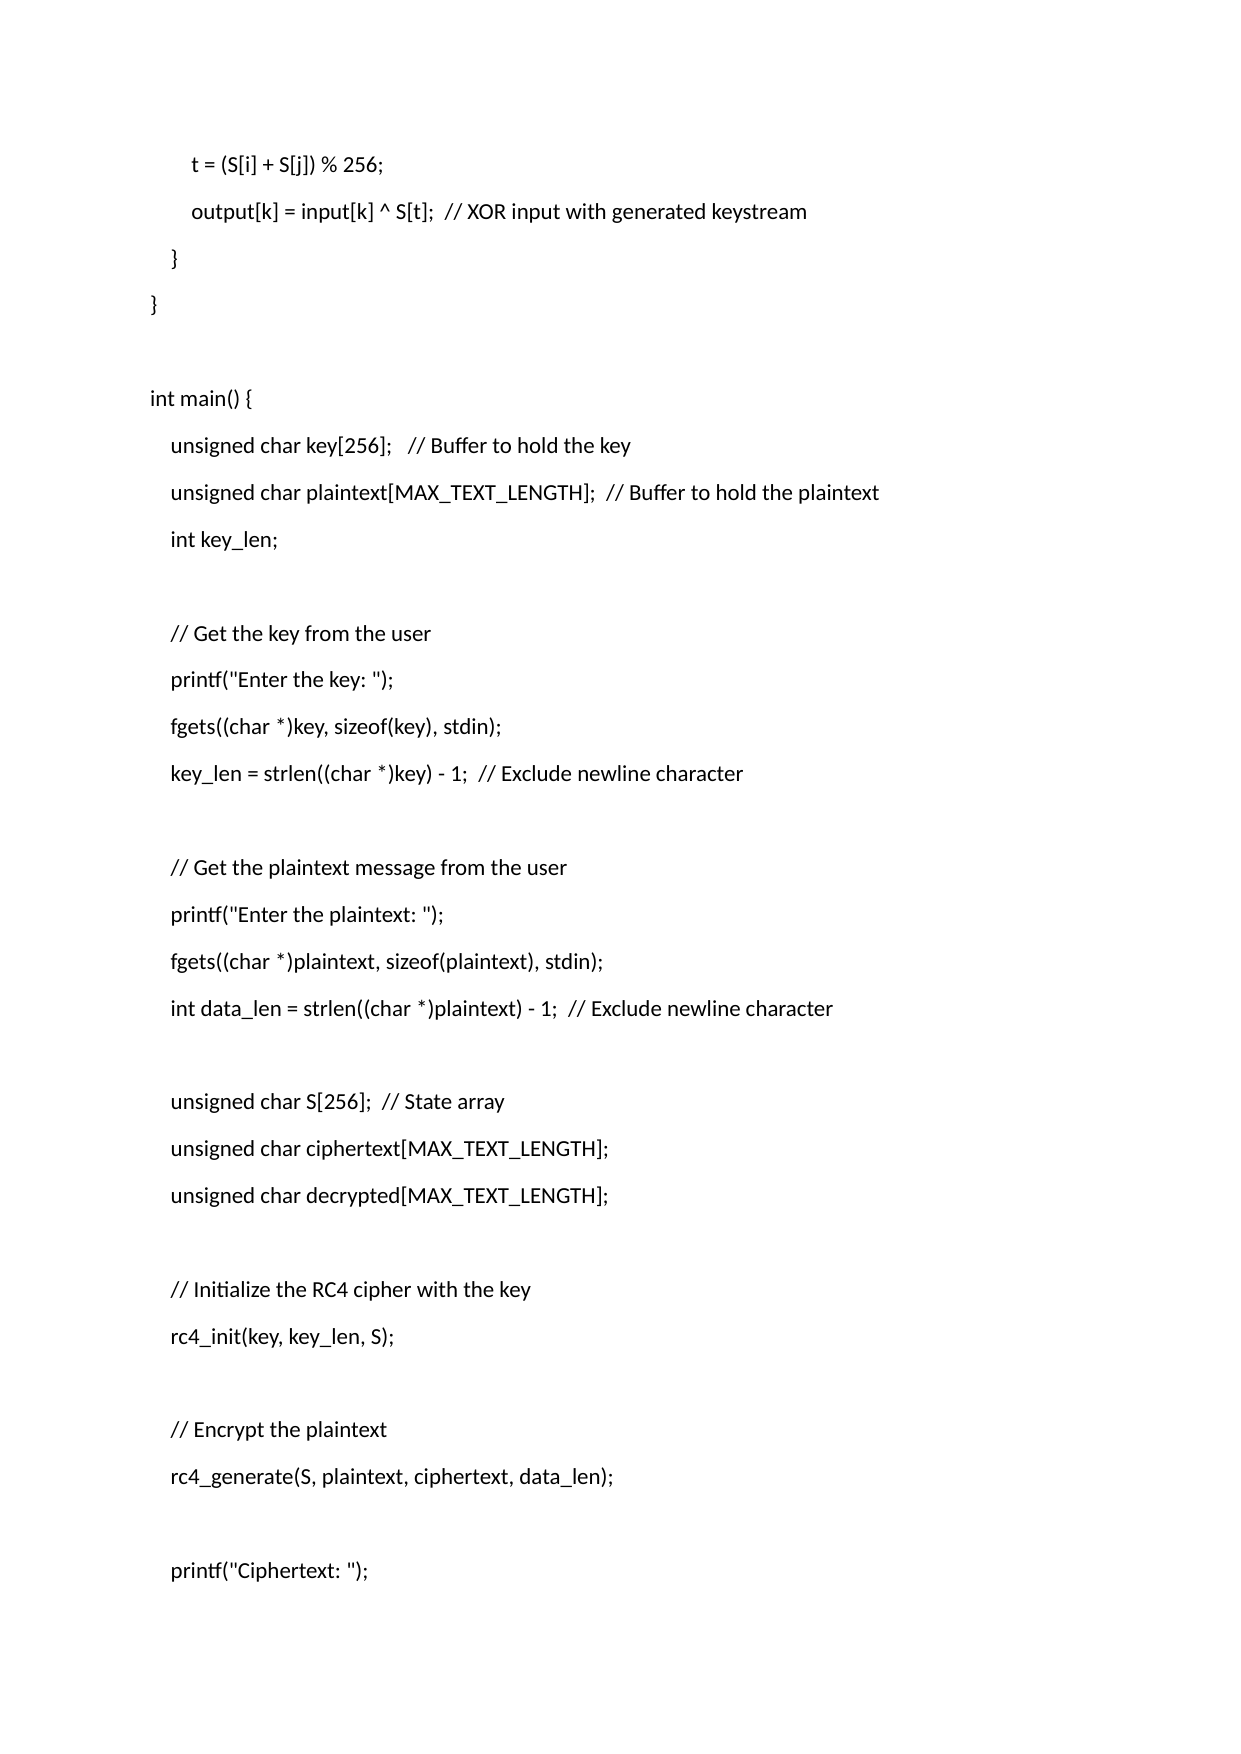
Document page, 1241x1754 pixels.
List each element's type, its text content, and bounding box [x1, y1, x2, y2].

text rc4_generate(S, plaintext, ciphertext, data_len); [150, 1462, 1090, 1491]
text printf("Enter the plaintext: "); [150, 900, 1090, 928]
text output[k] = input[k] ^ S[t]; // XOR input with generated keystream [150, 197, 1090, 225]
text unsigned char key[256]; // Buffer to hold the key [150, 431, 1090, 459]
text int data_len = strlen((char *)plaintext) - 1; // Exclude newline character [150, 994, 1090, 1022]
text } [150, 291, 1090, 319]
text // Get the key from the user [150, 619, 1090, 647]
text unsigned char plaintext[MAX_TEXT_LENGTH]; // Buffer to hold the plaintext [150, 478, 1090, 506]
text unsigned char S[256]; // State array [150, 1087, 1090, 1116]
text fgets((char *)key, sizeof(key), stdin); [150, 712, 1090, 741]
text // Encrypt the plaintext [150, 1416, 1090, 1444]
text printf("Ciphertext: "); [150, 1556, 1090, 1584]
text fgets((char *)plaintext, sizeof(plaintext), stdin); [150, 947, 1090, 975]
text rc4_init(key, key_len, S); [150, 1322, 1090, 1350]
text t = (S[i] + S[j]) % 256; [150, 150, 1090, 178]
text unsigned char decrypted[MAX_TEXT_LENGTH]; [150, 1181, 1090, 1209]
text int main() { [150, 384, 1090, 412]
text unsigned char ciphertext[MAX_TEXT_LENGTH]; [150, 1134, 1090, 1162]
text // Get the plaintext message from the user [150, 853, 1090, 881]
text key_len = strlen((char *)key) - 1; // Exclude newline character [150, 759, 1090, 787]
text // Initialize the RC4 cipher with the key [150, 1275, 1090, 1303]
text int key_len; [150, 525, 1090, 553]
text printf("Enter the key: "); [150, 666, 1090, 694]
text } [150, 244, 1090, 272]
